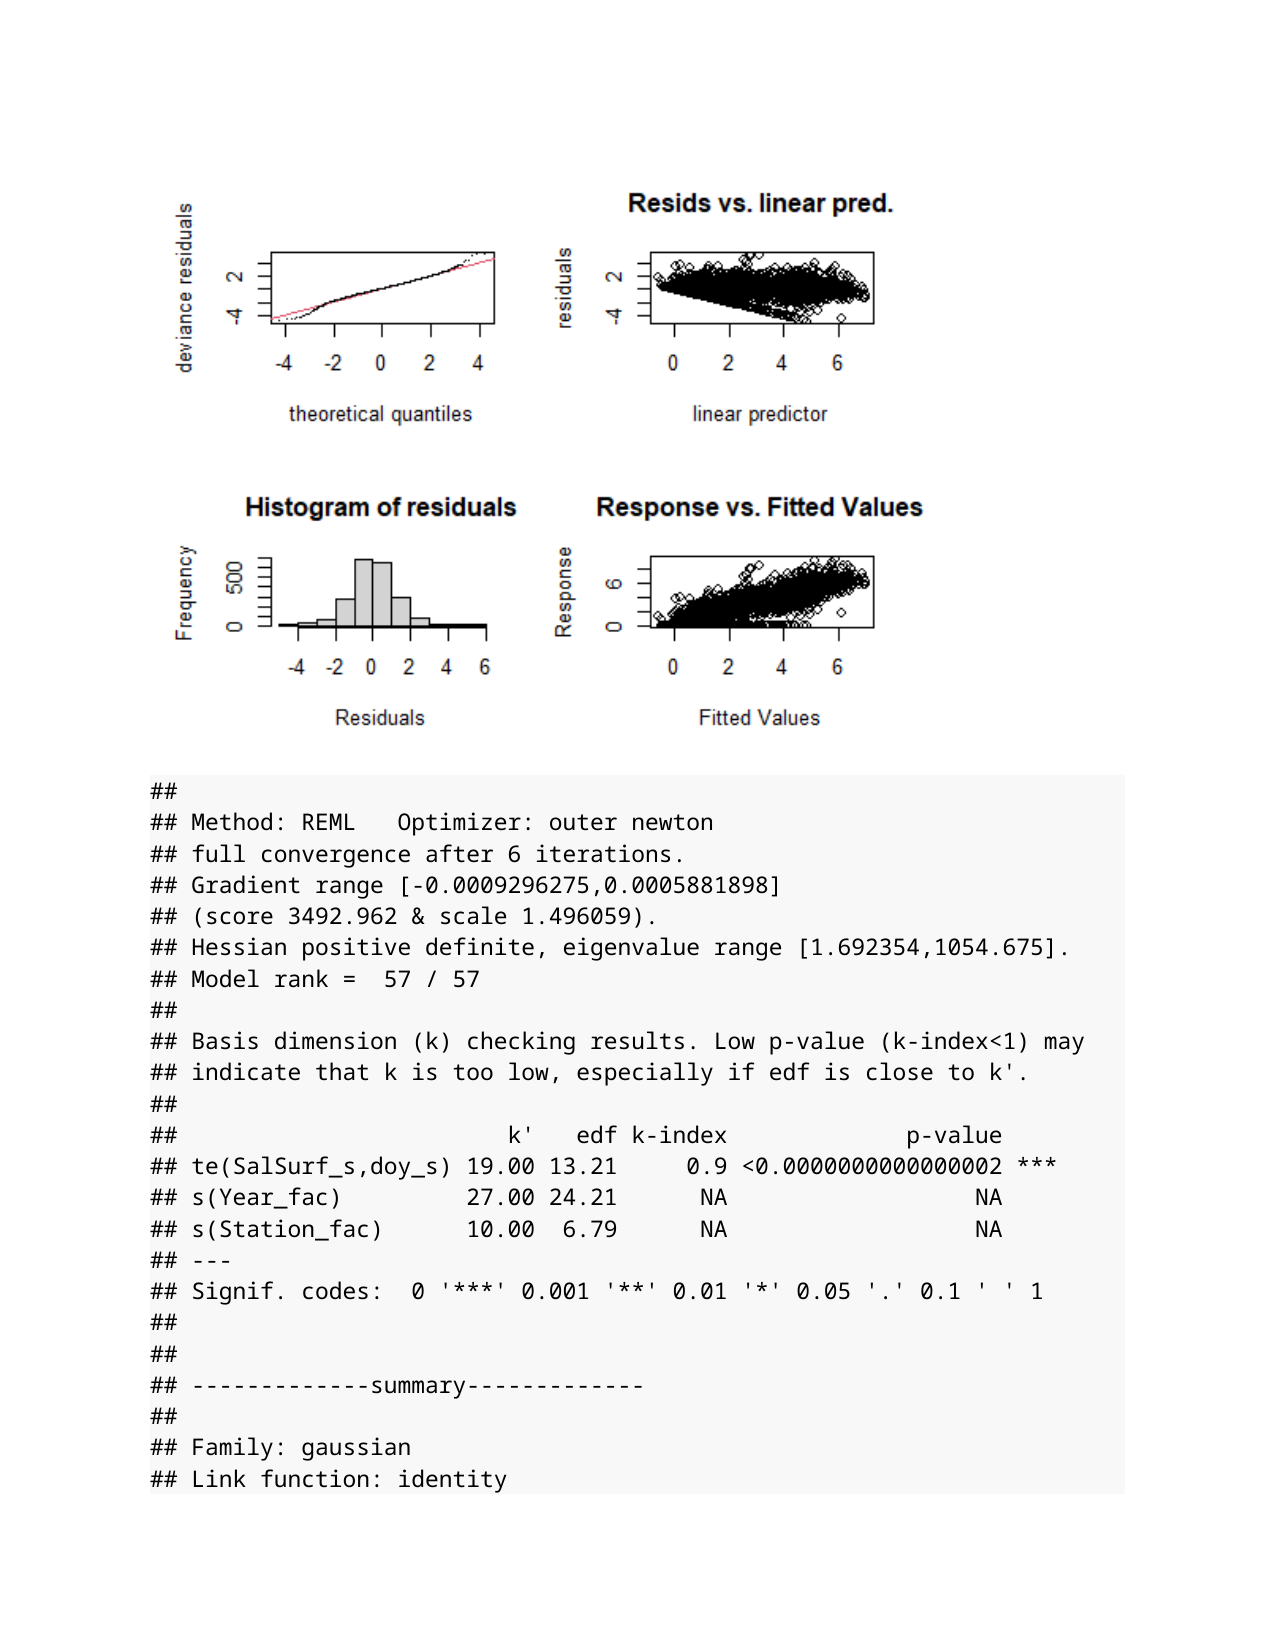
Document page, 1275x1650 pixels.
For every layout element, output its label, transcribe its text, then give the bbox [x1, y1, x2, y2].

picture [168, 150, 927, 757]
